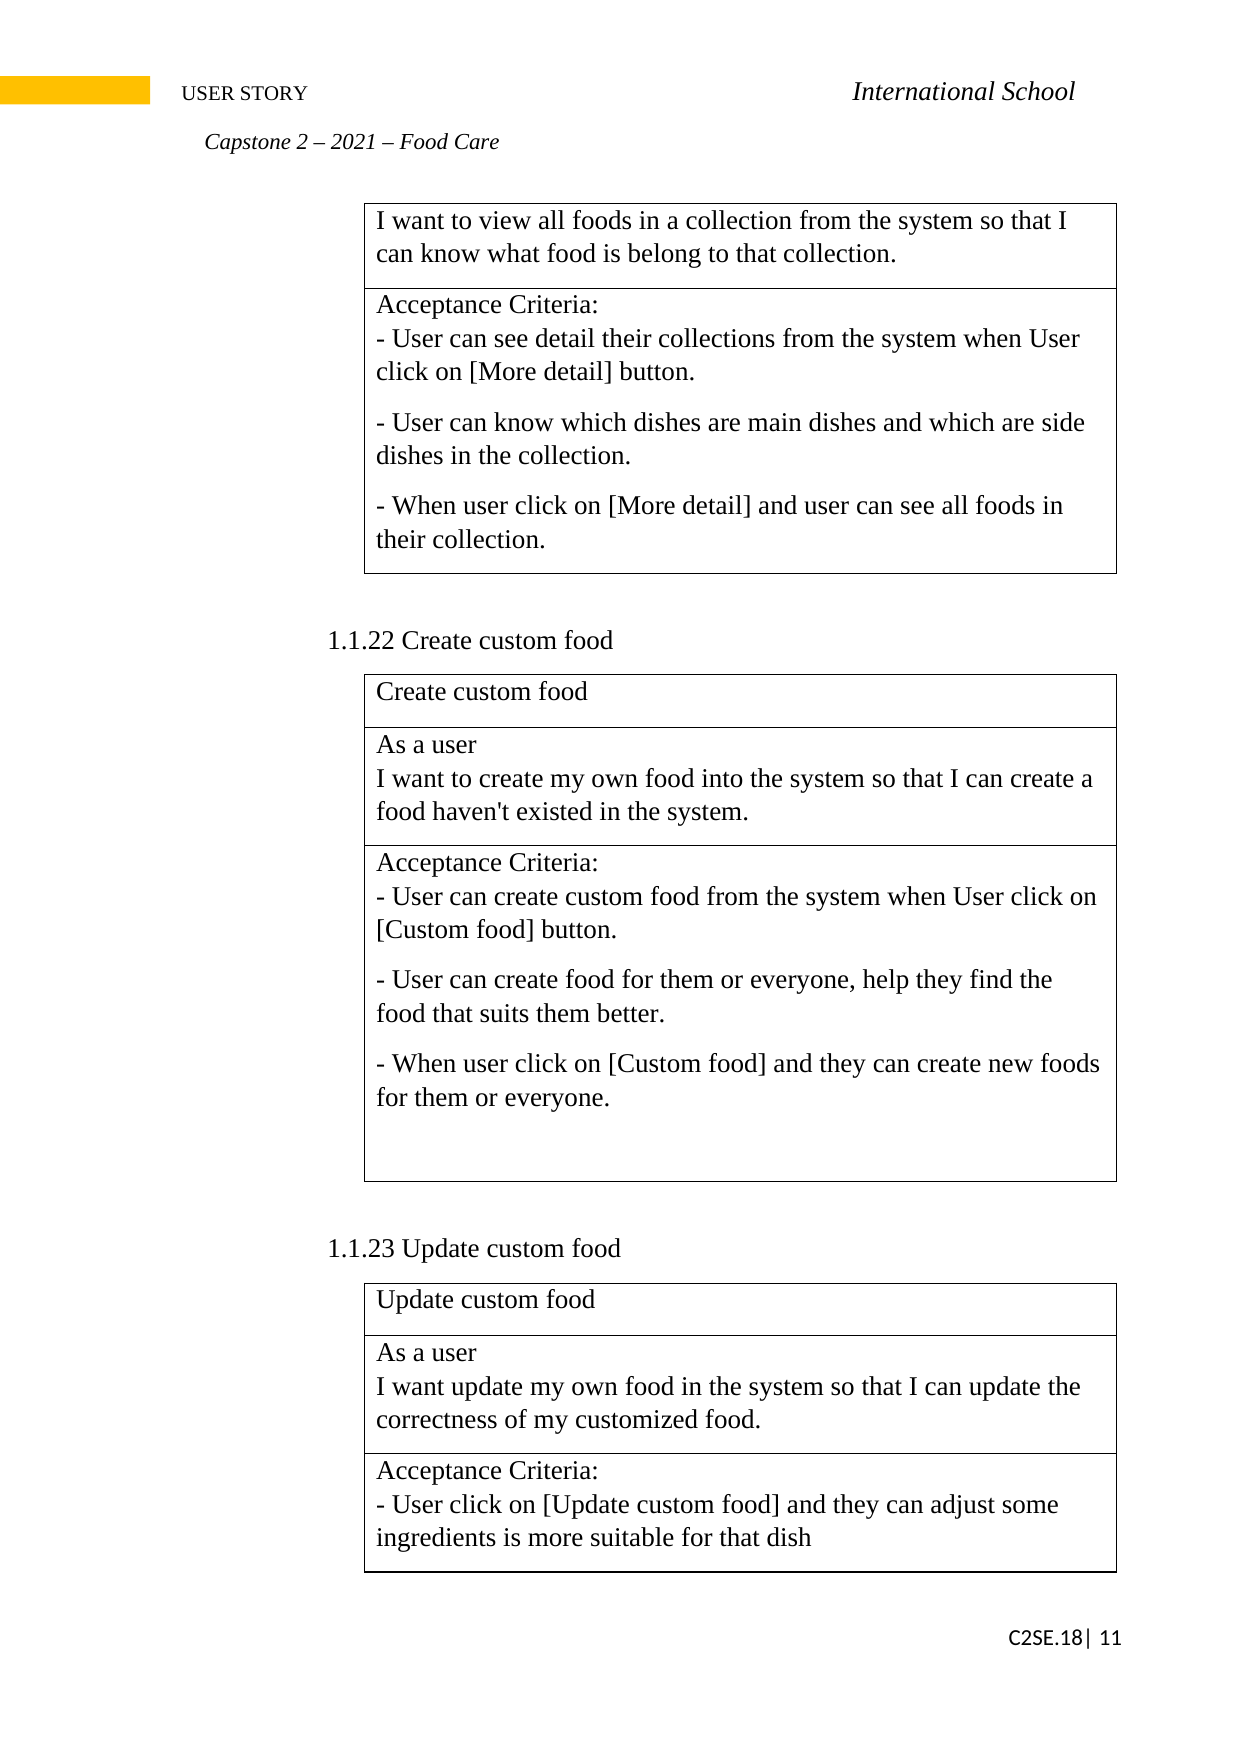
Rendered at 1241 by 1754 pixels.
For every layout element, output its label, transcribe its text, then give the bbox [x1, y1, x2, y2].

table_cell As a user I want update my own food in the system so that I can update the correctness of my customized food. [365, 1336, 1116, 1453]
table_cell Acceptance Criteria: - User can create custom food from the system when User click on [Custom food] button. - User can create food for them or everyone, help they find the food that suits them better. - When user click on [Custom food] and they can create new foods for them or everyone. [365, 846, 1116, 1181]
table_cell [365, 1454, 1116, 1571]
text 1.1.23 Update custom food [252, 1232, 1122, 1263]
table_header Create custom food [365, 675, 1116, 727]
table_cell Acceptance Criteria: - User can see detail their collections from the system when User click on [More detail] button. - User can know which dishes are main dishes and which are side dishes in the collection. - When user click on [More detail] and user can see all foods in their collection. [365, 289, 1116, 573]
text 1.1.22 Create custom food [252, 624, 1122, 655]
table_cell As a user I want to create my own food into the system so that I can create a food haven't existed in the system. [365, 728, 1116, 845]
table_header Update custom food [365, 1284, 1116, 1335]
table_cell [365, 204, 1116, 287]
